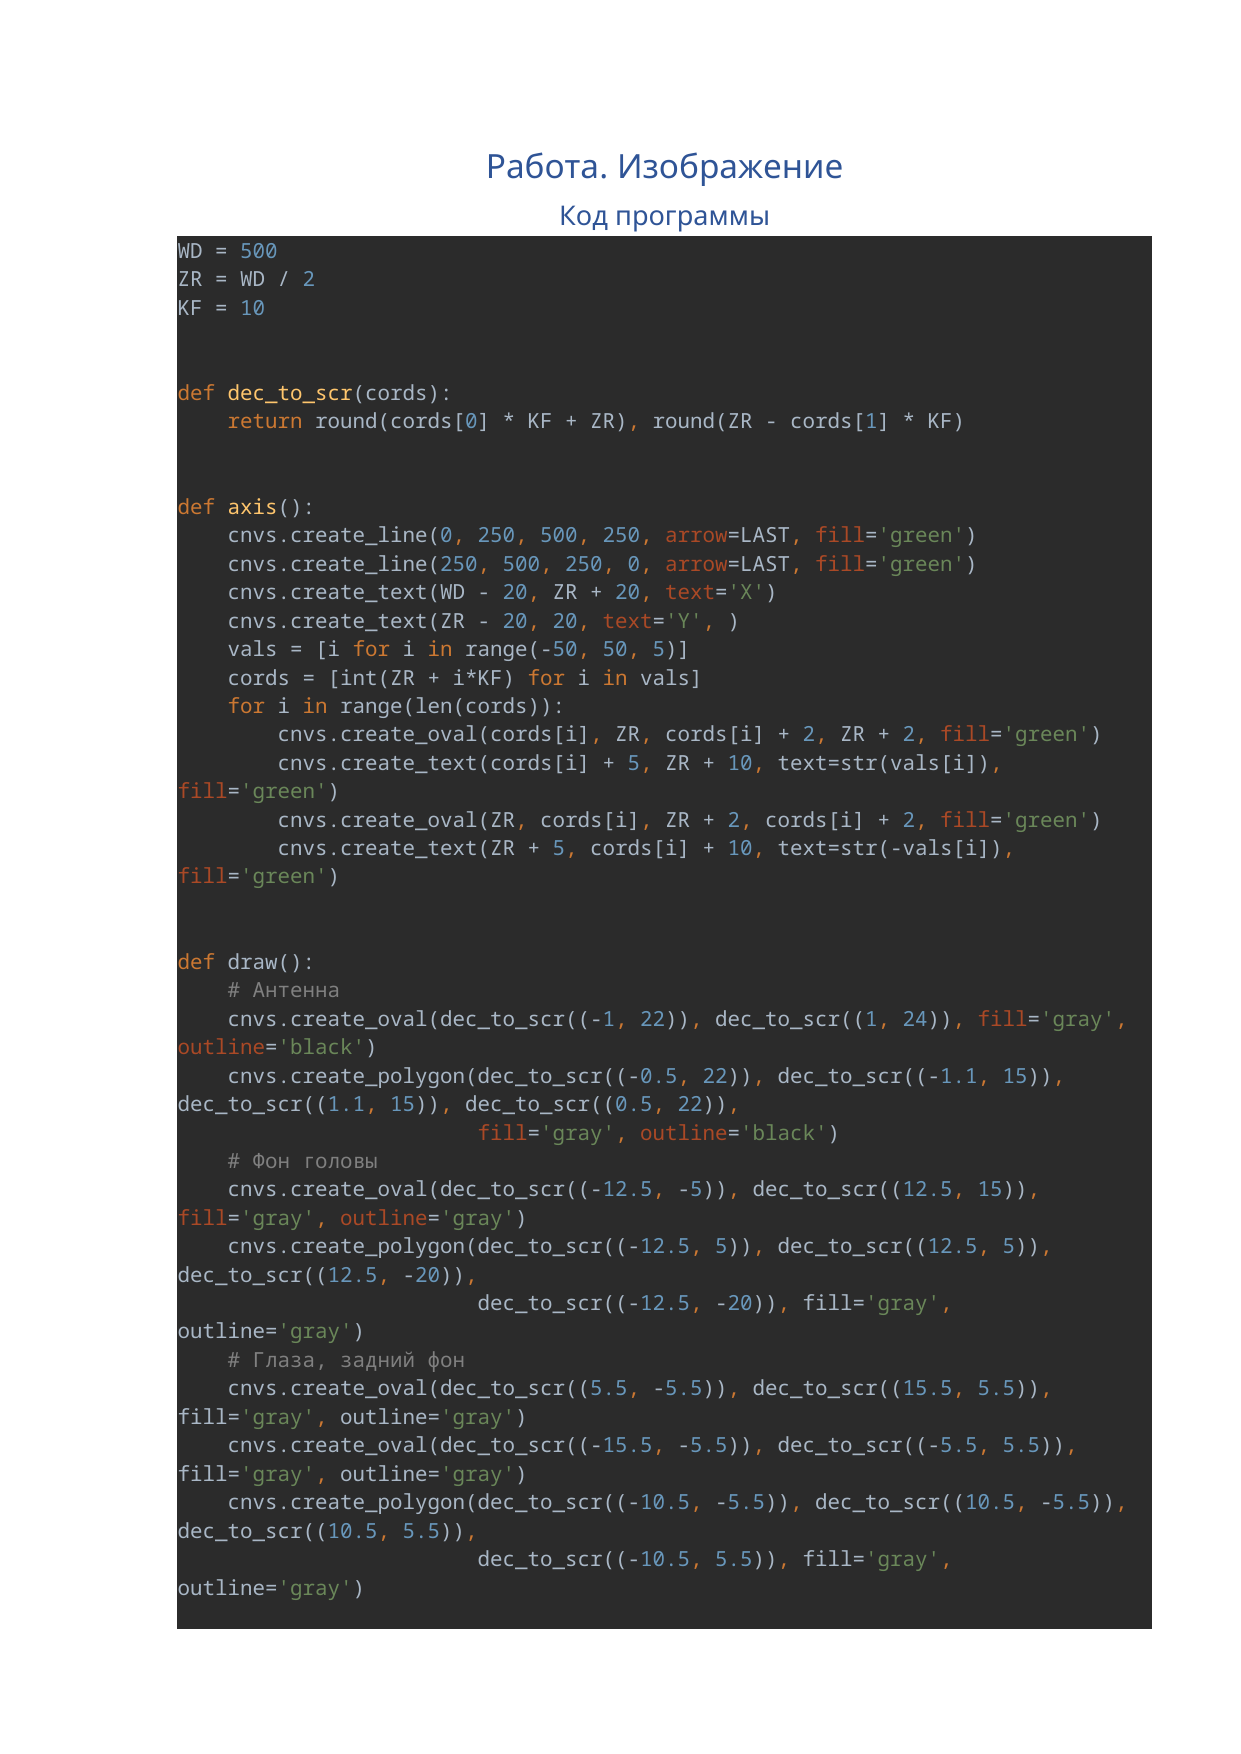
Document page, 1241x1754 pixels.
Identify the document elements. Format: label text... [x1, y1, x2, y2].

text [177, 236, 1152, 1629]
subtitle Работа. Изображение [177, 143, 1152, 188]
subtitle Код программы [177, 196, 1152, 233]
